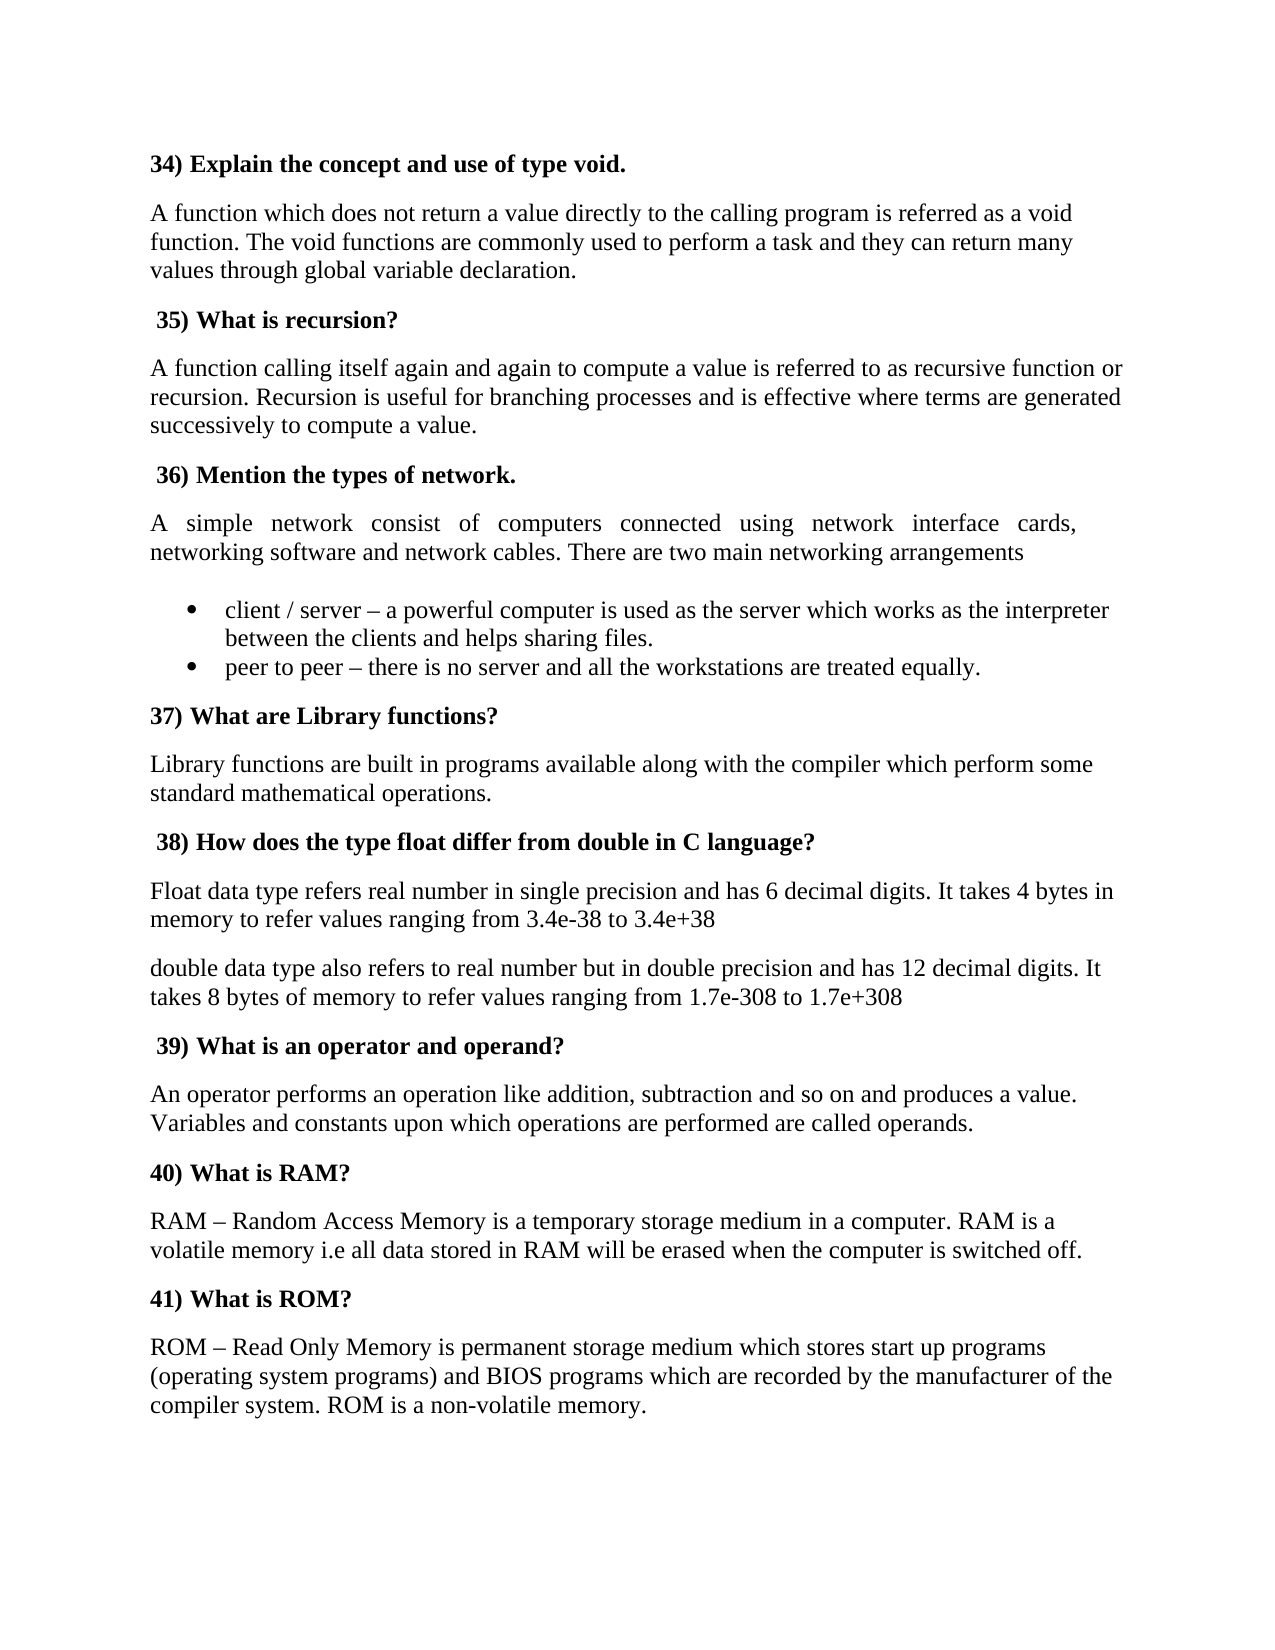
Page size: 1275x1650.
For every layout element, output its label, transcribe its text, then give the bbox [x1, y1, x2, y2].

list client / server – a powerful computer is used as the server which works as the interpreter between the clients and helps sharing files. [187, 595, 1110, 652]
text A function which does not return a value directly to the calling program is referred as a void function. The void functions are commonly used to perform a task and they can return many values through global variable declaration. [150, 198, 1074, 284]
subtitle What is ROM? [150, 1284, 1192, 1313]
text RAM – Random Access Memory is a temporary storage medium in a computer. RAM is a volatile memory i.e all data stored in RAM will be erased when the computer is switched off. [150, 1206, 1124, 1263]
subtitle Mention the types of network. [156, 460, 1192, 488]
text A simple network consist of computers connected using network interface cards, networking software and network cables. There are two main networking arrangements [150, 508, 1077, 566]
text Library functions are built in programs available along with the compiler which perform some standard mathematical operations. [150, 749, 1124, 807]
subtitle What is an operator and operand? [156, 1031, 1192, 1060]
text Float data type refers real number in single precision and has 6 decimal digits. It takes 4 bytes in memory to refer values ranging from 3.4e-38 to 3.4e+38 [150, 876, 1124, 933]
text An operator performs an operation like addition, subtraction and so on and produces a value. Variables and constants upon which operations are performed are called operands. [150, 1079, 1124, 1137]
text double data type also refers to real number but in double precision and has 12 decimal digits. It takes 8 bytes of memory to refer values ranging from 1.7e-308 to 1.7e+308 [150, 953, 1124, 1011]
text A function calling itself again and again to compute a value is referred to as recursive function or recursion. Recursion is useful for branching processes and is effective where terms are generated successively to compute a value. [150, 353, 1122, 439]
subtitle What is recursion? [156, 305, 1192, 333]
list peer to peer – there is no server and all the workstations are treated equally. [187, 652, 1192, 681]
subtitle How does the type float differ from double in C language? [156, 827, 1192, 856]
subtitle Explain the concept and use of type void. [150, 149, 1192, 178]
subtitle What is RAM? [150, 1158, 1192, 1186]
subtitle What are Library functions? [150, 701, 1192, 730]
text ROM – Read Only Memory is permanent storage medium which stores start up programs (operating system programs) and BIOS programs which are recorded by the manufacturer of the compiler system. ROM is a non-volatile memory. [150, 1332, 1115, 1418]
